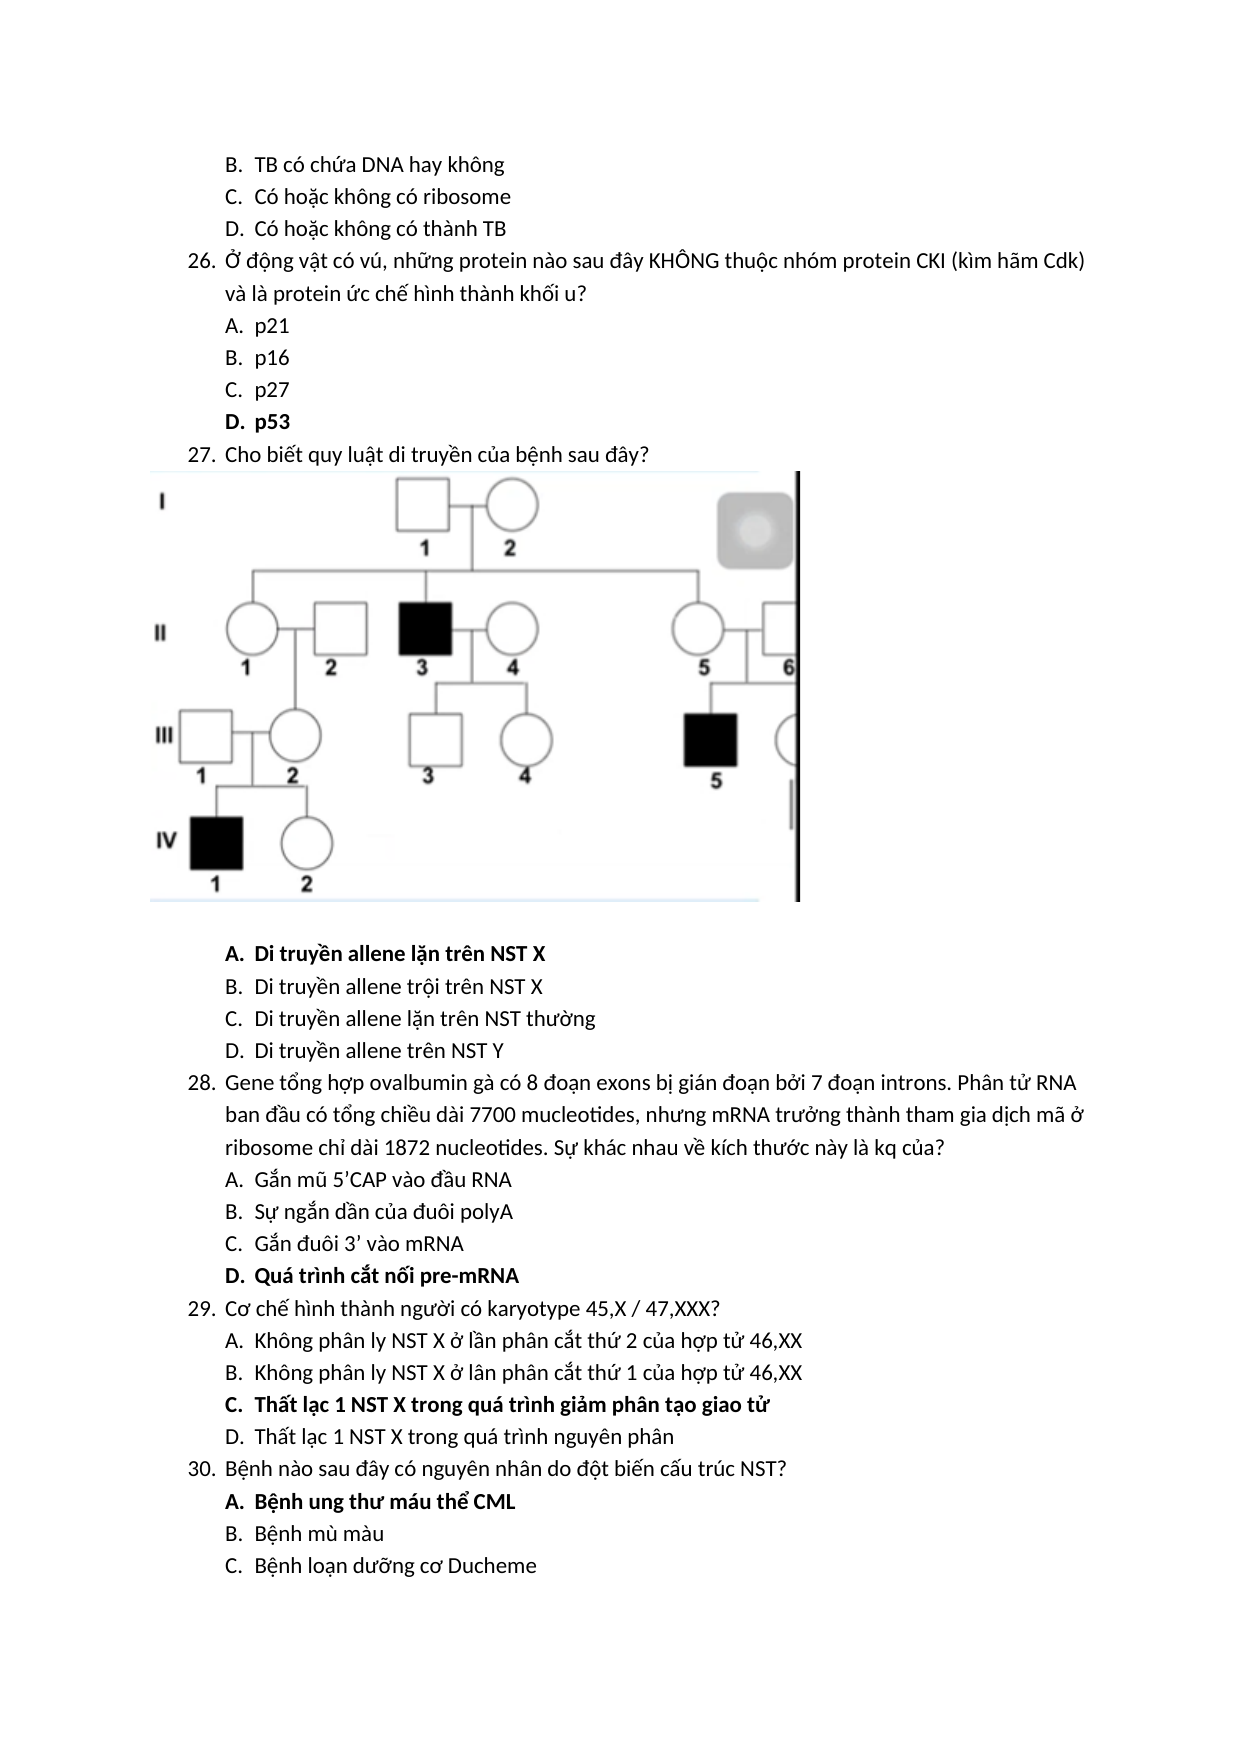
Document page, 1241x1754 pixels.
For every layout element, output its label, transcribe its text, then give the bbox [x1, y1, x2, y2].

list Không phân ly NST X ở lân phân cắt thứ 1 của hợp tử 46,XX [225, 1358, 1090, 1386]
list Bệnh mù màu [225, 1519, 1090, 1547]
list Bệnh ung thư máu thể CML [225, 1487, 1090, 1515]
list Quá trình cắt nối pre-mRNA [225, 1261, 1090, 1289]
list p27 [225, 375, 1090, 403]
list Thất lạc 1 NST X trong quá trình nguyên phân [225, 1422, 1090, 1450]
list Cho biết quy luật di truyền của bệnh sau đây? [187, 440, 1090, 468]
list Ở động vật có vú, những protein nào sau đây KHÔNG thuộc nhóm protein CKI (kìm hãm Cdk) và là protein ức chế hình thành khối u? [187, 247, 1090, 307]
list Di truyền allene lặn trên NST X [225, 939, 1090, 968]
list Không phân ly NST X ở lần phân cắt thứ 2 của hợp tử 46,XX [225, 1326, 1090, 1354]
list Di truyền allene trên NST Y [225, 1036, 1090, 1064]
list Thất lạc 1 NST X trong quá trình giảm phân tạo giao tử [225, 1390, 1090, 1418]
list Có hoặc không có ribosome [225, 182, 1090, 210]
list Gene tổng hợp ovalbumin gà có 8 đoạn exons bị gián đoạn bởi 7 đoạn introns. Phân tử RNA ban đầu có tổng chiều dài 7700 mucleotides, nhưng mRNA trưởng thành tham gia dịch mã ở ribosome chỉ dài 1872 nucleotides. Sự khác nhau về kích thước này là kq của? [187, 1068, 1090, 1161]
list Sự ngắn dần của đuôi polyA [225, 1197, 1090, 1225]
list p53 [225, 407, 1090, 436]
list Có hoặc không có thành TB [225, 214, 1090, 242]
list p16 [225, 343, 1090, 371]
list Di truyền allene trội trên NST X [225, 972, 1090, 1000]
picture [150, 471, 800, 902]
list p21 [225, 311, 1090, 339]
list Bệnh loạn dưỡng cơ Ducheme [225, 1551, 1090, 1579]
list TB có chứa DNA hay không [225, 150, 1090, 178]
list Gắn đuôi 3’ vào mRNA [225, 1229, 1090, 1257]
list Gắn mũ 5’CAP vào đầu RNA [225, 1165, 1090, 1193]
list Di truyền allene lặn trên NST thường [225, 1004, 1090, 1032]
list Bệnh nào sau đây có nguyên nhân do đột biến cấu trúc NST? [187, 1454, 1090, 1483]
list Cơ chế hình thành người có karyotype 45,X / 47,XXX? [187, 1294, 1090, 1322]
